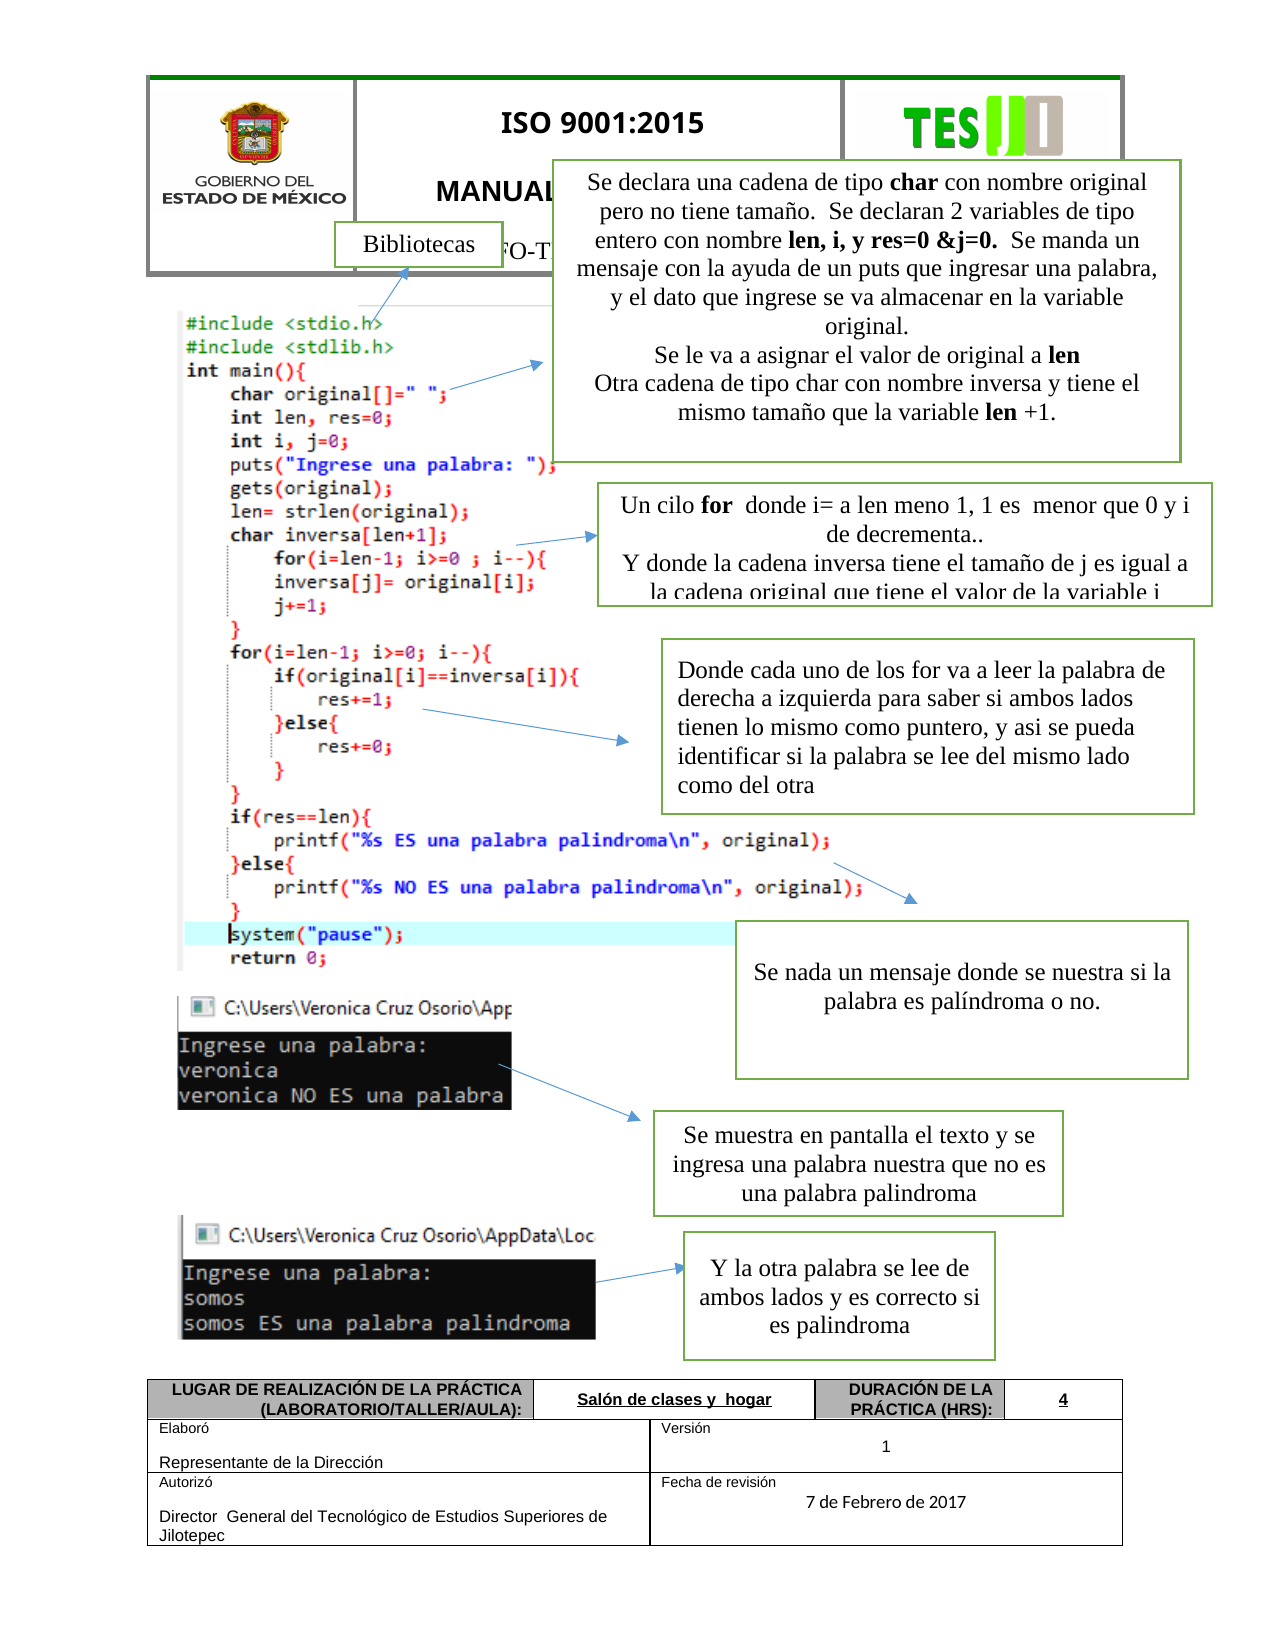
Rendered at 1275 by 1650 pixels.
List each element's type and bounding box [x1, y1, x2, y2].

picture [177, 996, 515, 1110]
picture [856, 92, 1109, 159]
picture [177, 305, 867, 971]
picture [151, 92, 350, 213]
picture [177, 1215, 597, 1346]
